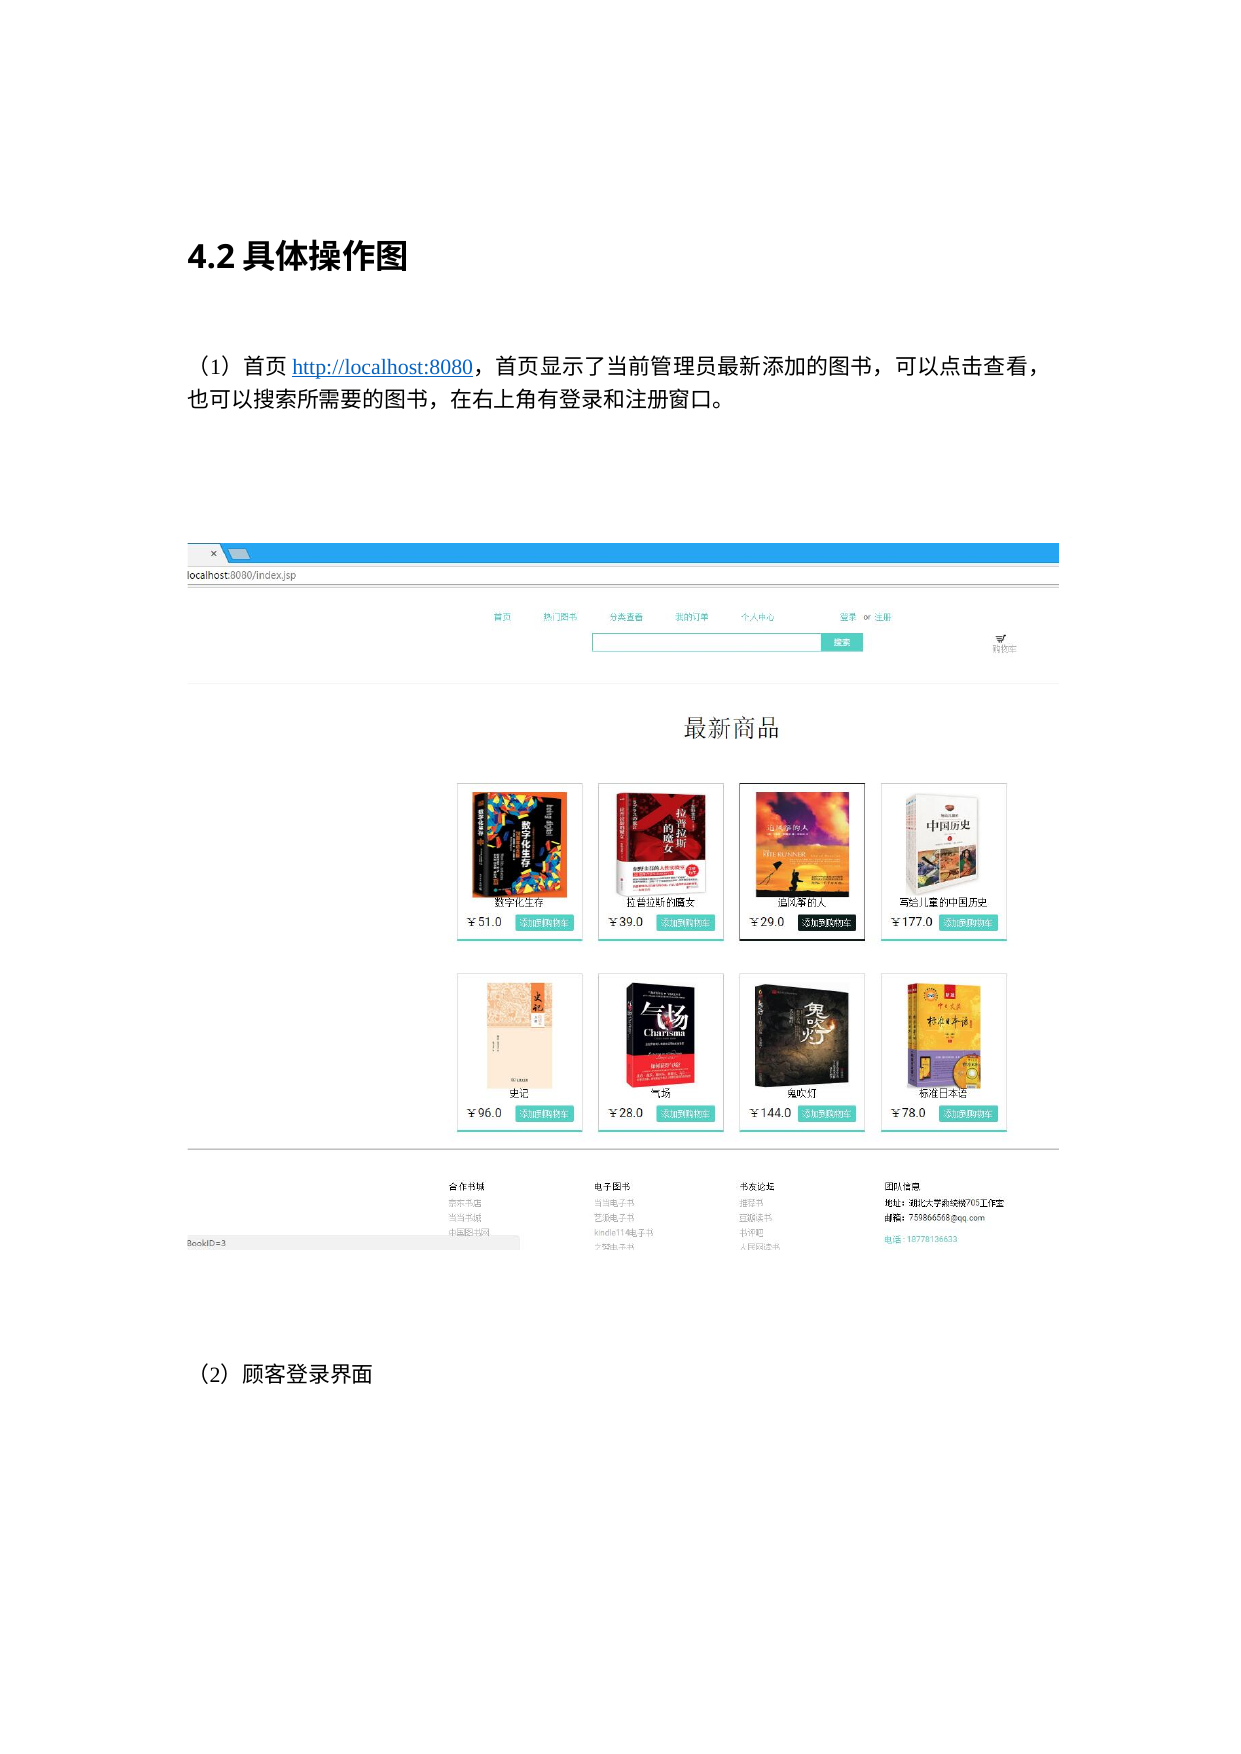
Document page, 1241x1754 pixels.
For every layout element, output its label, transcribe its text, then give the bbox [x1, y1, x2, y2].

text （2）顾客登录界面 [187, 1356, 1053, 1389]
subtitle 4.2具体操作图 [187, 222, 1053, 287]
picture [187, 543, 1059, 1250]
text （1）首页http://localhost:8080，首页显示了当前管理员最新添加的图书，可以点击查看，也可以搜索所需要的图书，在右上角有登录和注册窗口。 [187, 349, 1053, 414]
